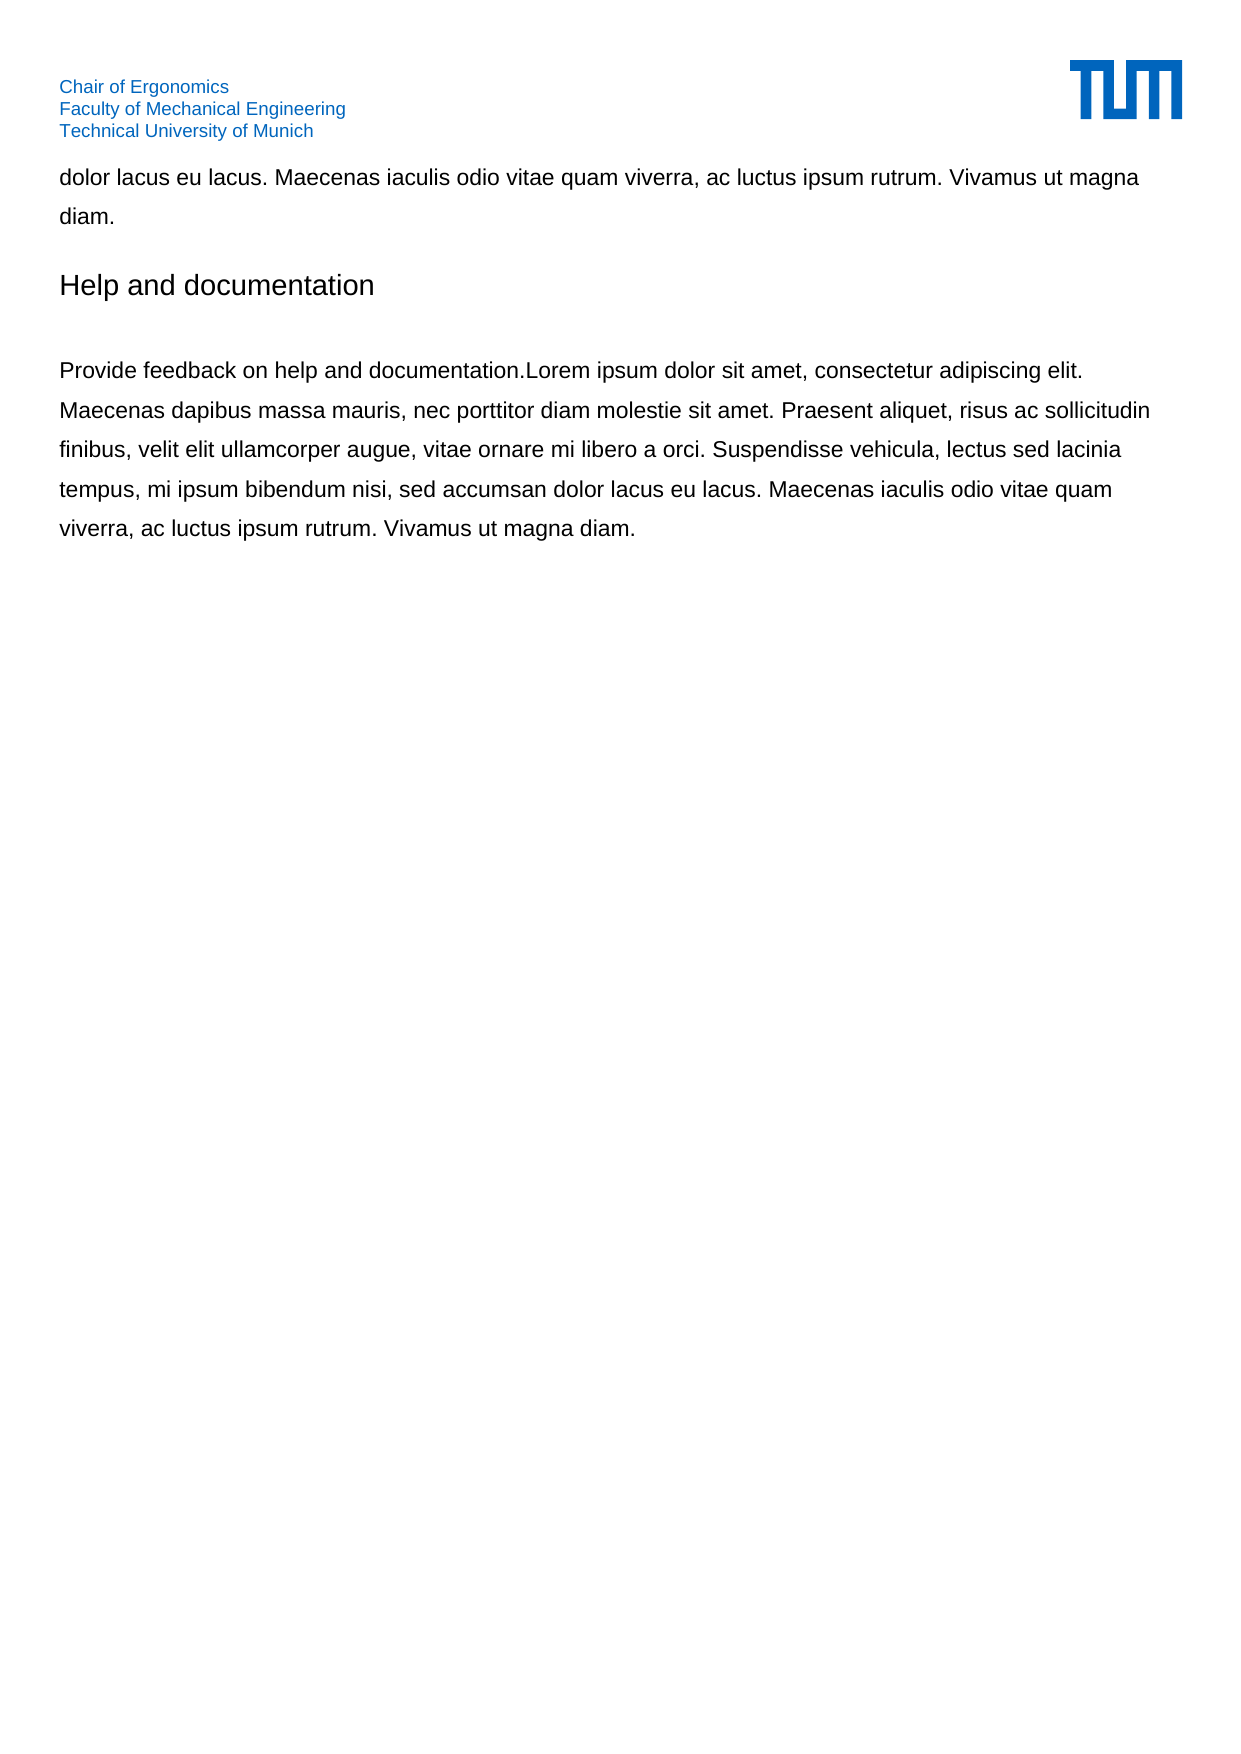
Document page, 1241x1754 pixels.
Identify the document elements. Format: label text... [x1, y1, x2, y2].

subtitle Help and documentation [59, 268, 1181, 301]
